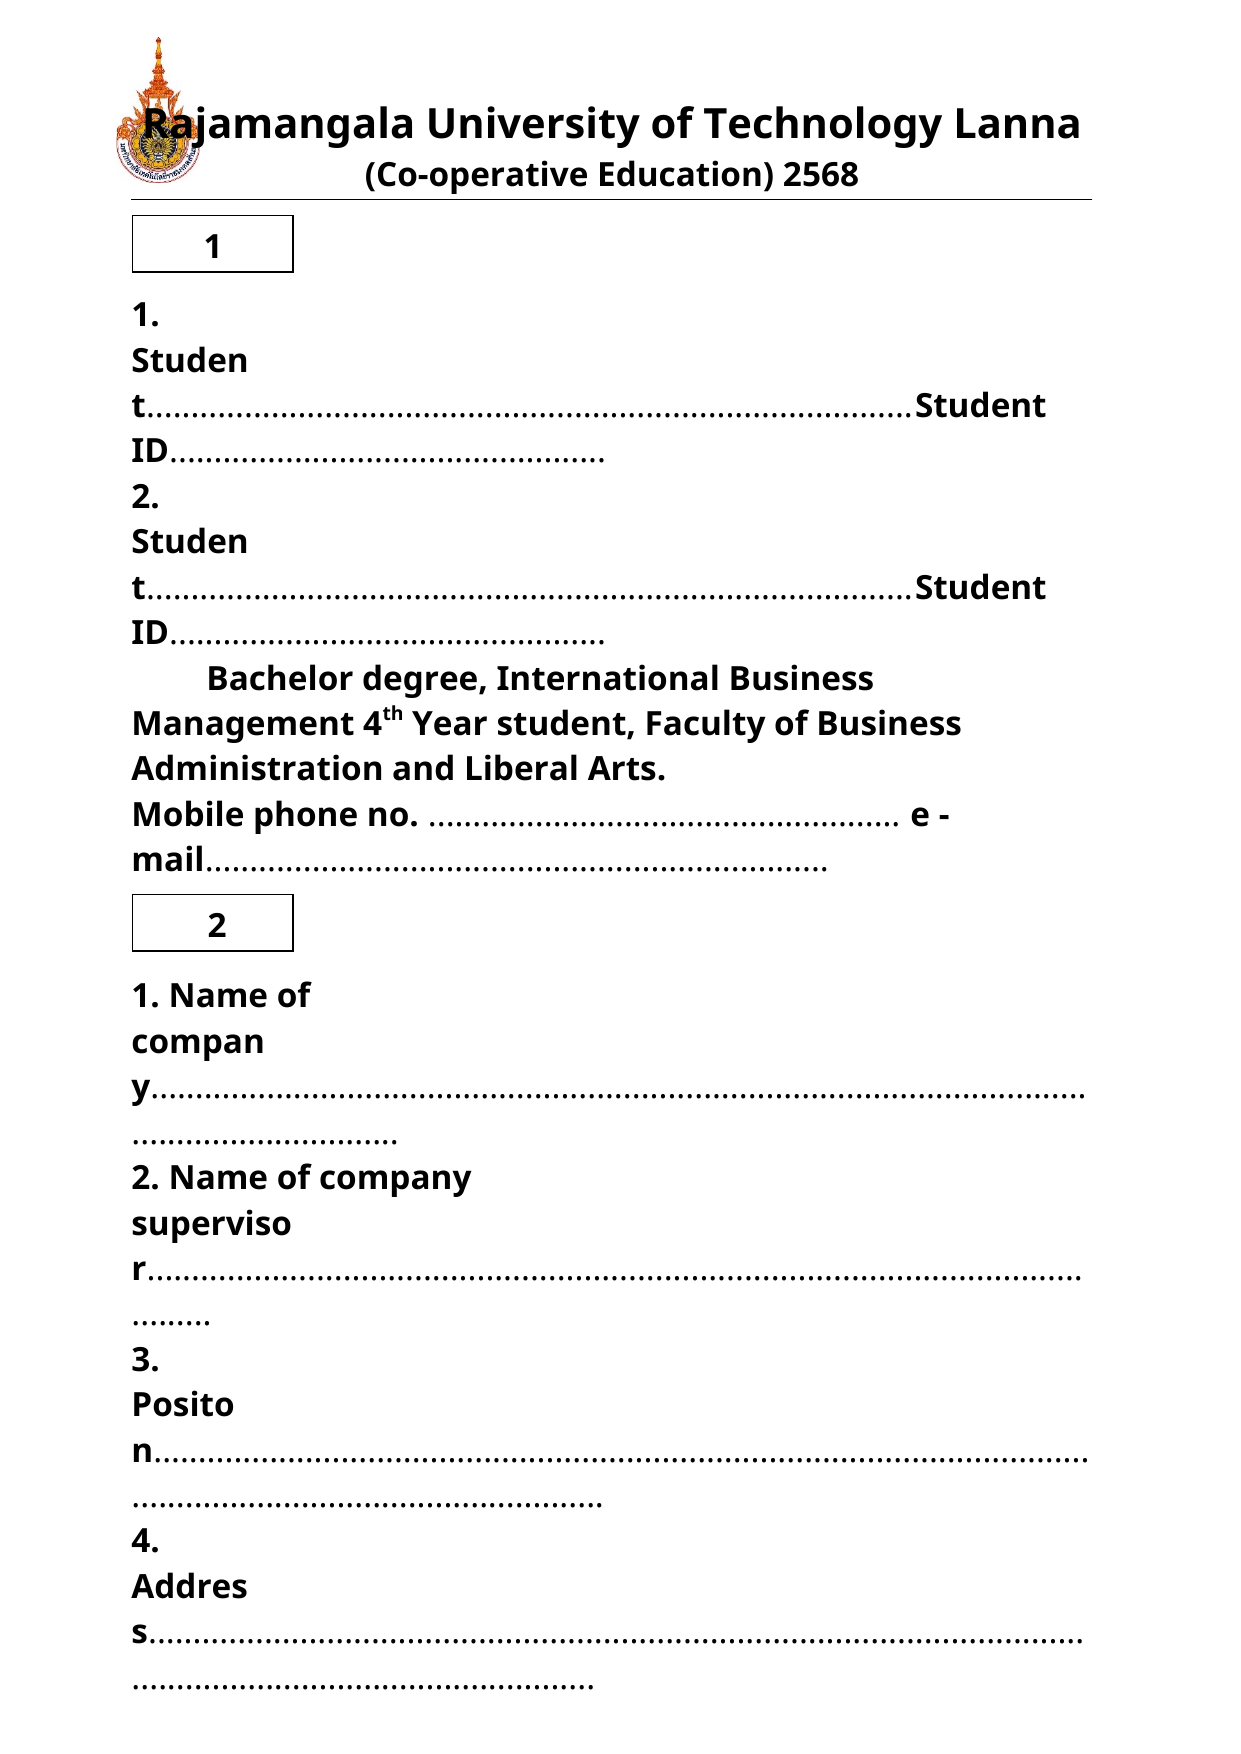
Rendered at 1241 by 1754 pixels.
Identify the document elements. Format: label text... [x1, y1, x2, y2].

text 3. Positon.............................................................................................................................................................. [131, 1336, 1092, 1517]
text 2. Name of company supervisor.................................................................................................................. [131, 1154, 1092, 1336]
text 4. Address............................................................................................................................................................. [131, 1517, 1092, 1699]
picture [116, 37, 200, 183]
text Mobile phone no. ..................................................... e - mail...................................................................... [131, 791, 1092, 881]
text (Co-operative Education) 2568 [131, 151, 1092, 199]
text 1. Name of company....................................................................................................................................... [131, 972, 1092, 1154]
text 2. Student......................................................................................Student ID................................................. [131, 473, 1092, 654]
text Bachelor degree, International Business Management 4th Year student, Faculty of Business Administration and Liberal Arts. [131, 654, 1092, 791]
text Rajamangala University of Technology Lanna [131, 94, 1092, 151]
text 1. Student......................................................................................Student ID................................................. [131, 291, 1092, 473]
